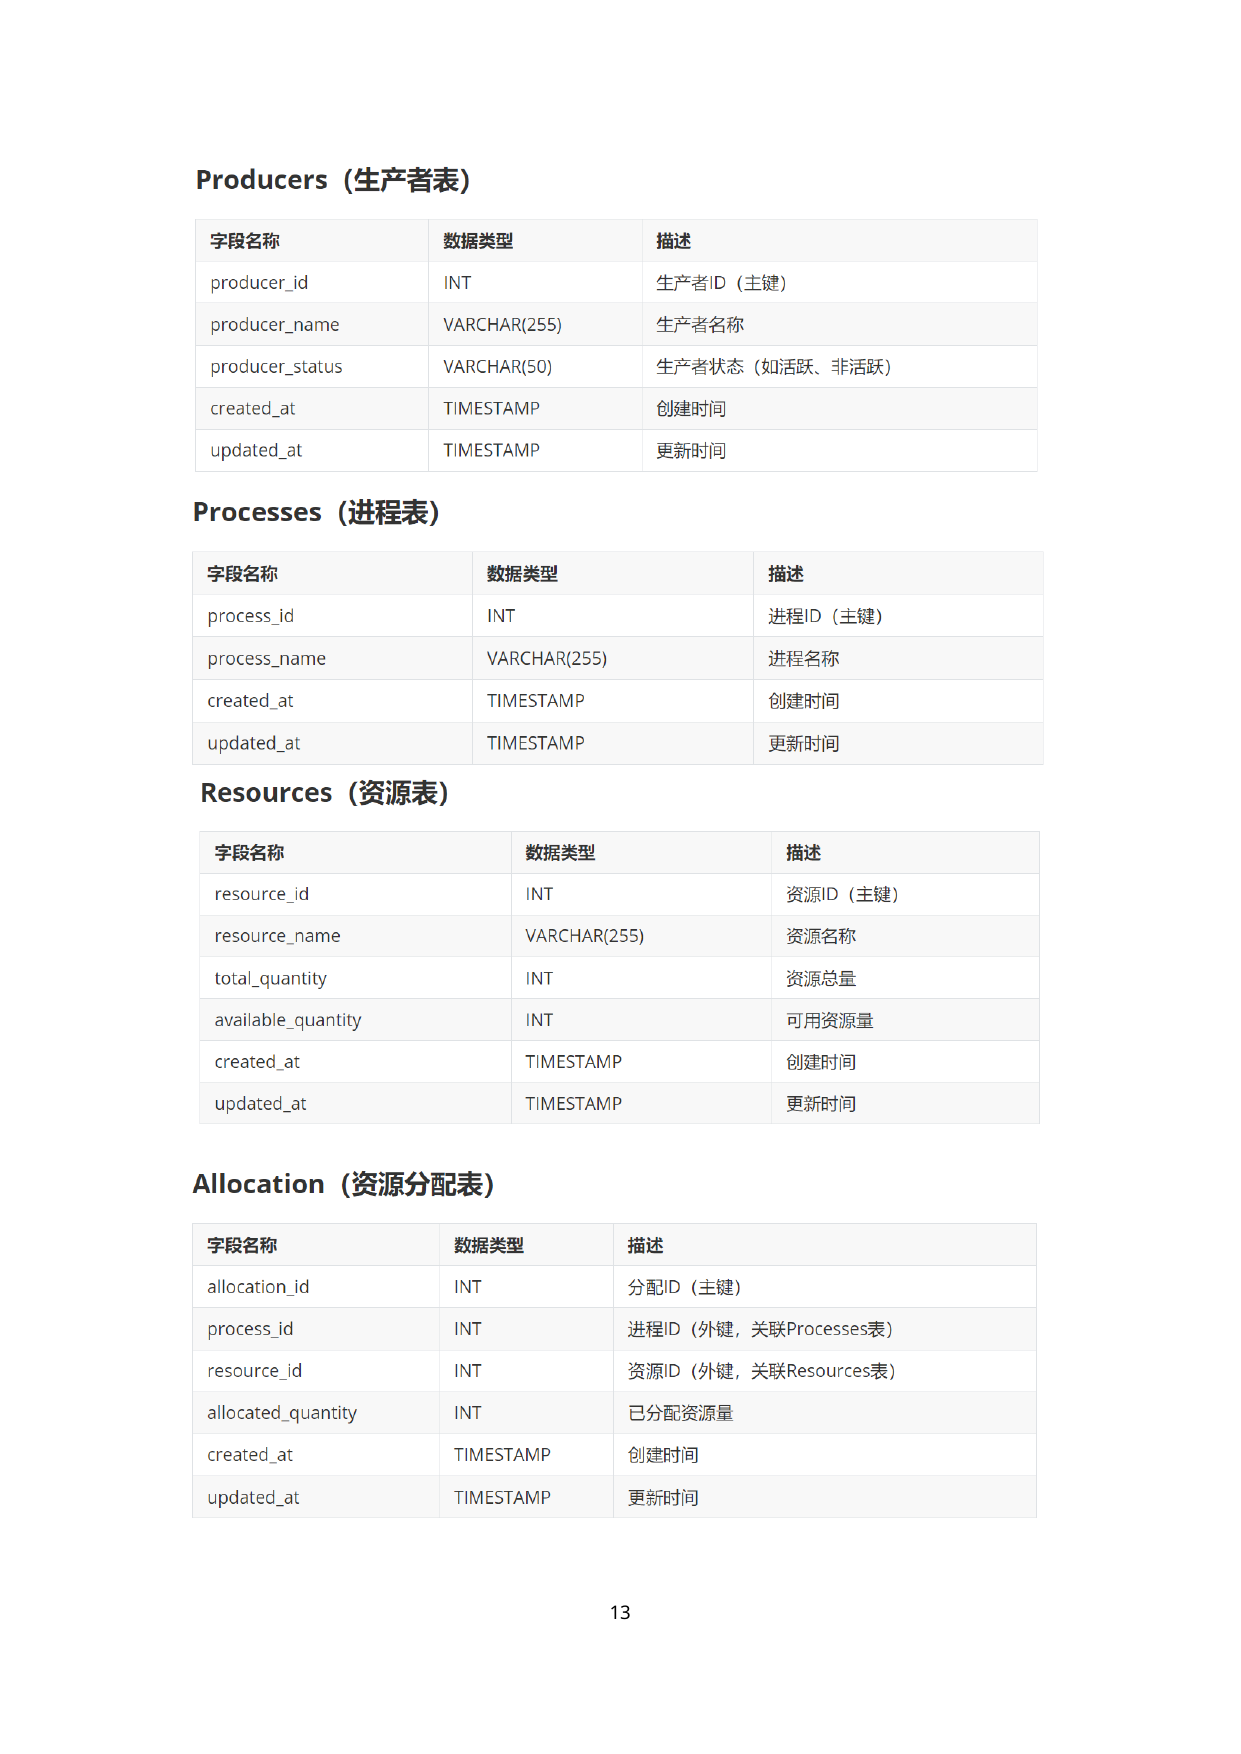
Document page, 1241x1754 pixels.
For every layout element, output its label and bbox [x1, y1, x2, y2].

picture [187, 1167, 1053, 1530]
picture [187, 777, 1053, 1136]
picture [187, 484, 1053, 776]
picture [187, 159, 1053, 479]
